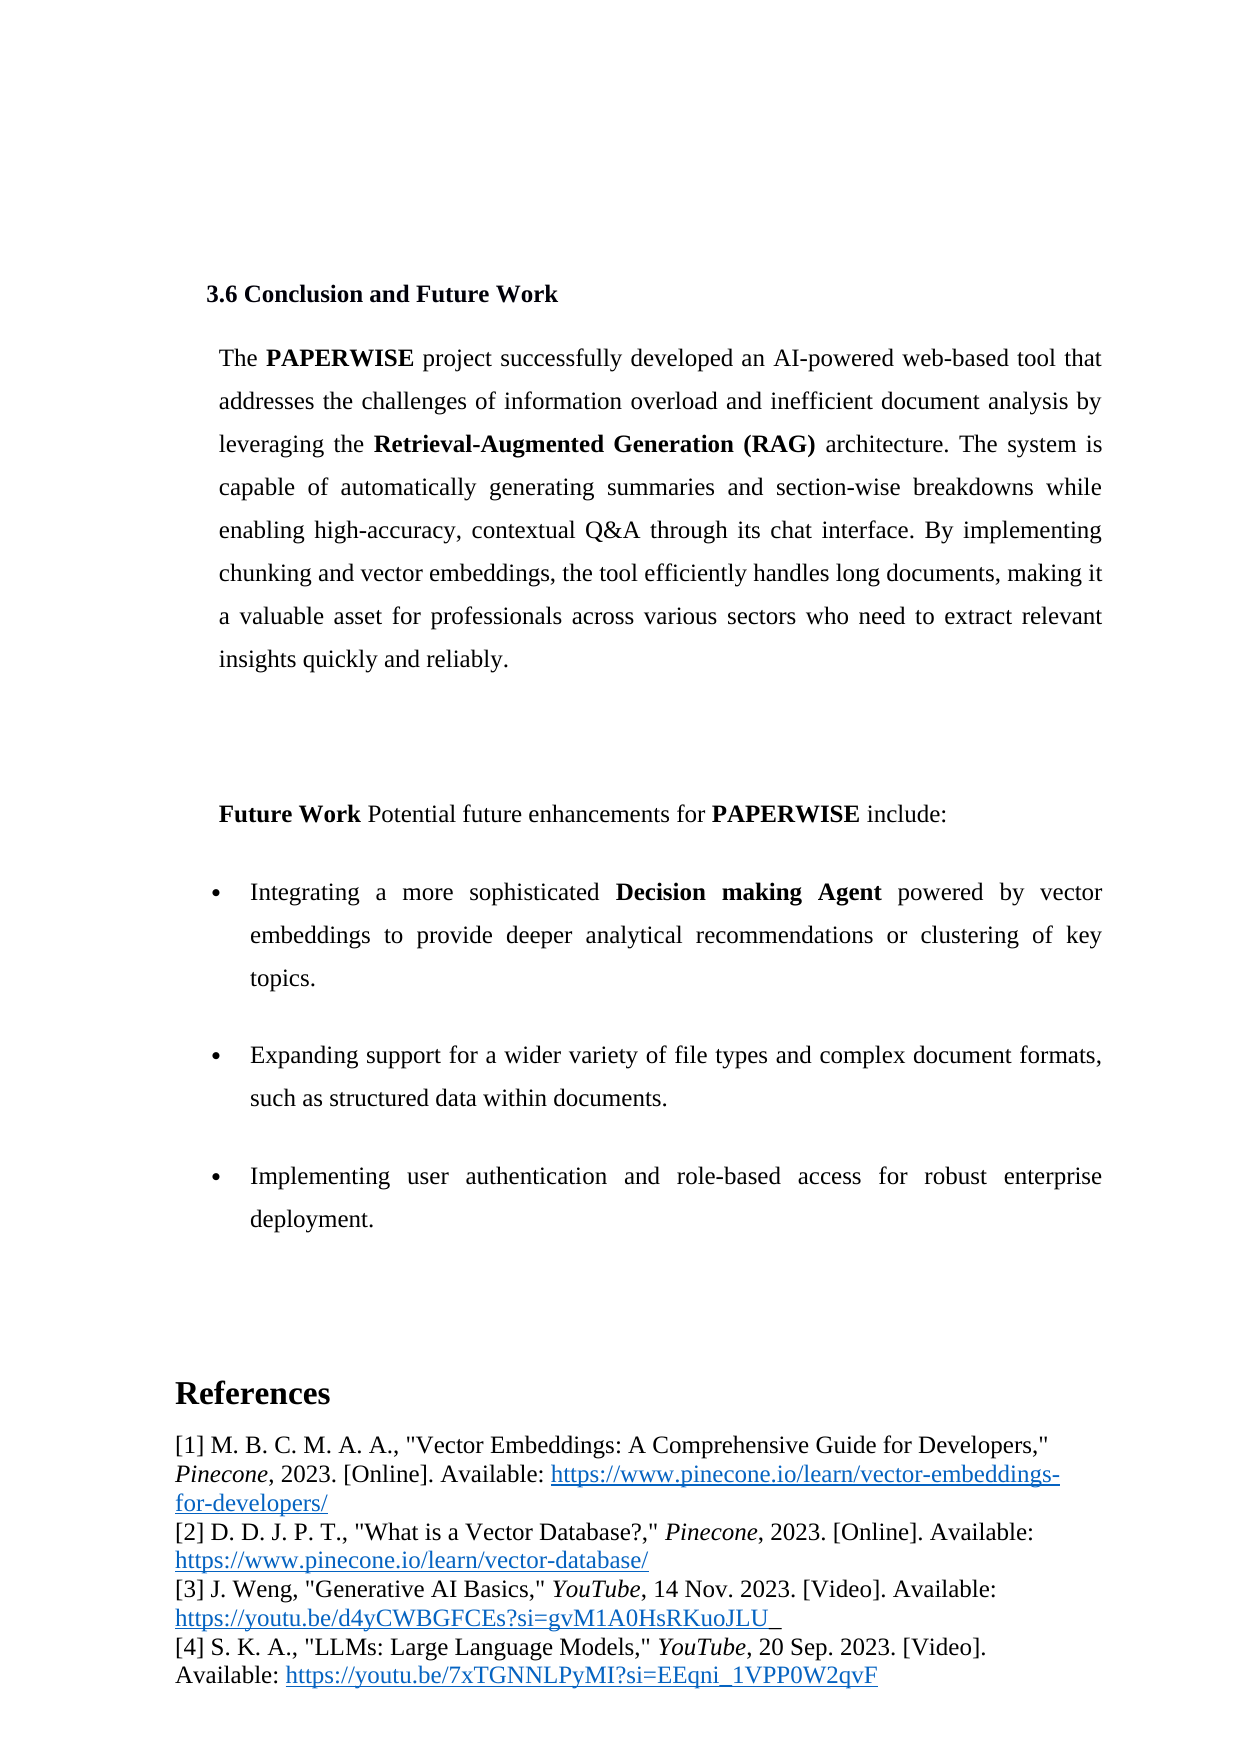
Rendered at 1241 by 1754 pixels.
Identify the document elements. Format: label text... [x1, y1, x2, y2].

list Integrating a more sophisticated Decision making Agent powered by vector embeddings to provide deeper analytical recommendations or clustering of key topics. [212, 877, 1103, 992]
text References [175, 1373, 1103, 1411]
subtitle [4] S. K. A., "LLMs: Large Language Models," YouTube, 20 Sep. 2023. [Video]. Available: https://youtu.be/7xTGNNLPyMI?si=EEqni_1VPP0W2qvF [175, 1632, 1089, 1689]
subtitle [1] M. B. C. M. A. A., "Vector Embeddings: A Comprehensive Guide for Developers," Pinecone, 2023. [Online]. Available: https://www.pinecone.io/learn/vector-embeddings-for-developers/ [175, 1431, 1089, 1517]
list Implementing user authentication and role-based access for robust enterprise deployment. [212, 1161, 1103, 1233]
list Expanding support for a wider variety of file types and complex document formats, such as structured data within documents. [212, 1040, 1103, 1112]
text 3.6 Conclusion and Future Work [175, 279, 1103, 308]
subtitle [2] D. D. J. P. T., "What is a Vector Database?," Pinecone, 2023. [Online]. Available: https://www.pinecone.io/learn/vector-database/ [175, 1517, 1089, 1574]
text The PAPERWISE project successfully developed an AI-powered web-based tool that addresses the challenges of information overload and inefficient document analysis by leveraging the Retrieval-Augmented Generation (RAG) architecture. The system is capable of automatically generating summaries and section-wise breakdowns while enabling high-accuracy, contextual Q&A through its chat interface. By implementing chunking and vector embeddings, the tool efficiently handles long documents, making it a valuable asset for professionals across various sectors who need to extract relevant insights quickly and reliably. [219, 343, 1103, 673]
text Future Work Potential future enhancements for PAPERWISE include: [219, 799, 1103, 828]
subtitle [3] J. Weng, "Generative AI Basics," YouTube, 14 Nov. 2023. [Video]. Available: https://youtu.be/d4yCWBGFCEs?si=gvM1A0HsRKuoJLU_ [175, 1574, 1089, 1632]
